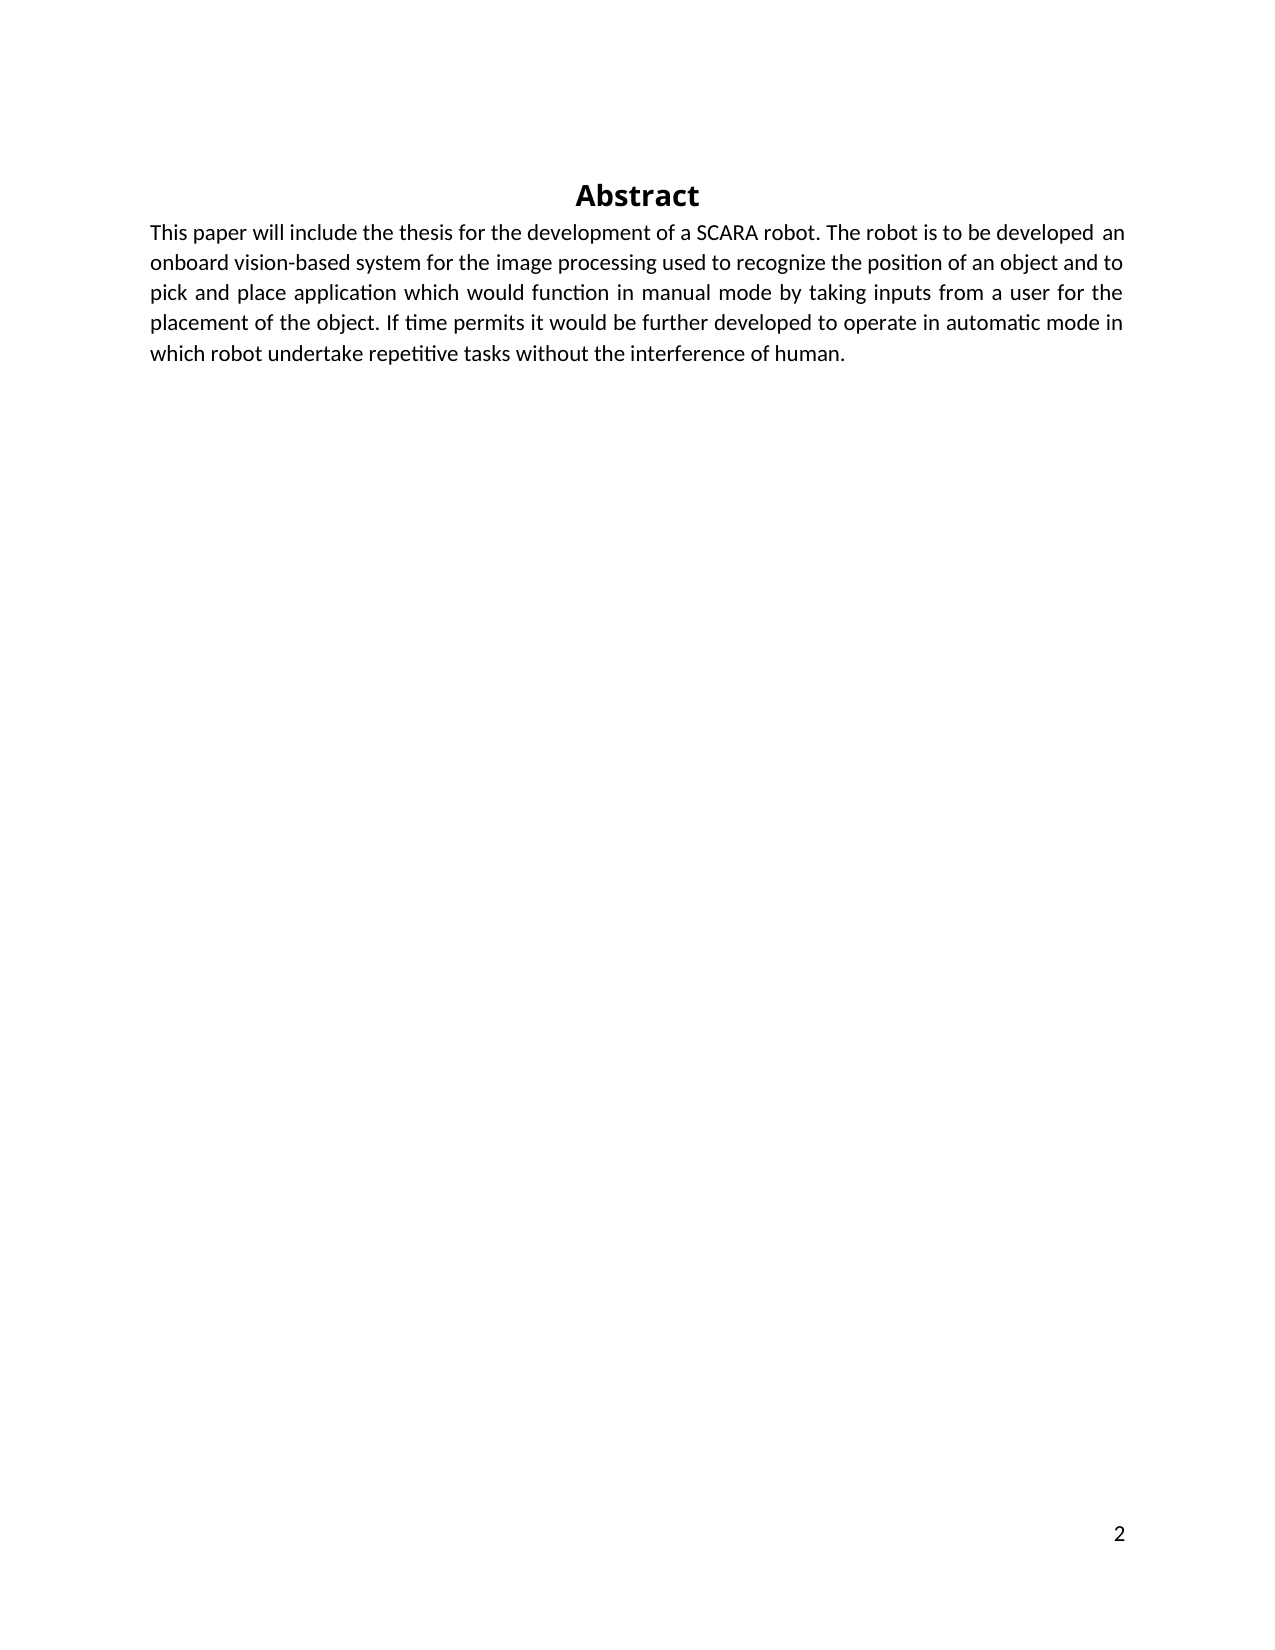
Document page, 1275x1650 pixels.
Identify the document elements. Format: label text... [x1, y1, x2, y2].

subtitle Abstract [150, 175, 1125, 215]
text This paper will include the thesis for the development of a SCARA robot. The robot is to be developed an onboard vision-based system for the image processing used to recognize the position of an object and to pick and place application which would function in manual mode by taking inputs from a user for the placement of the object. If time permits it would be further developed to operate in automatic mode in which robot undertake repetitive tasks without the interference of human. [150, 218, 1125, 367]
